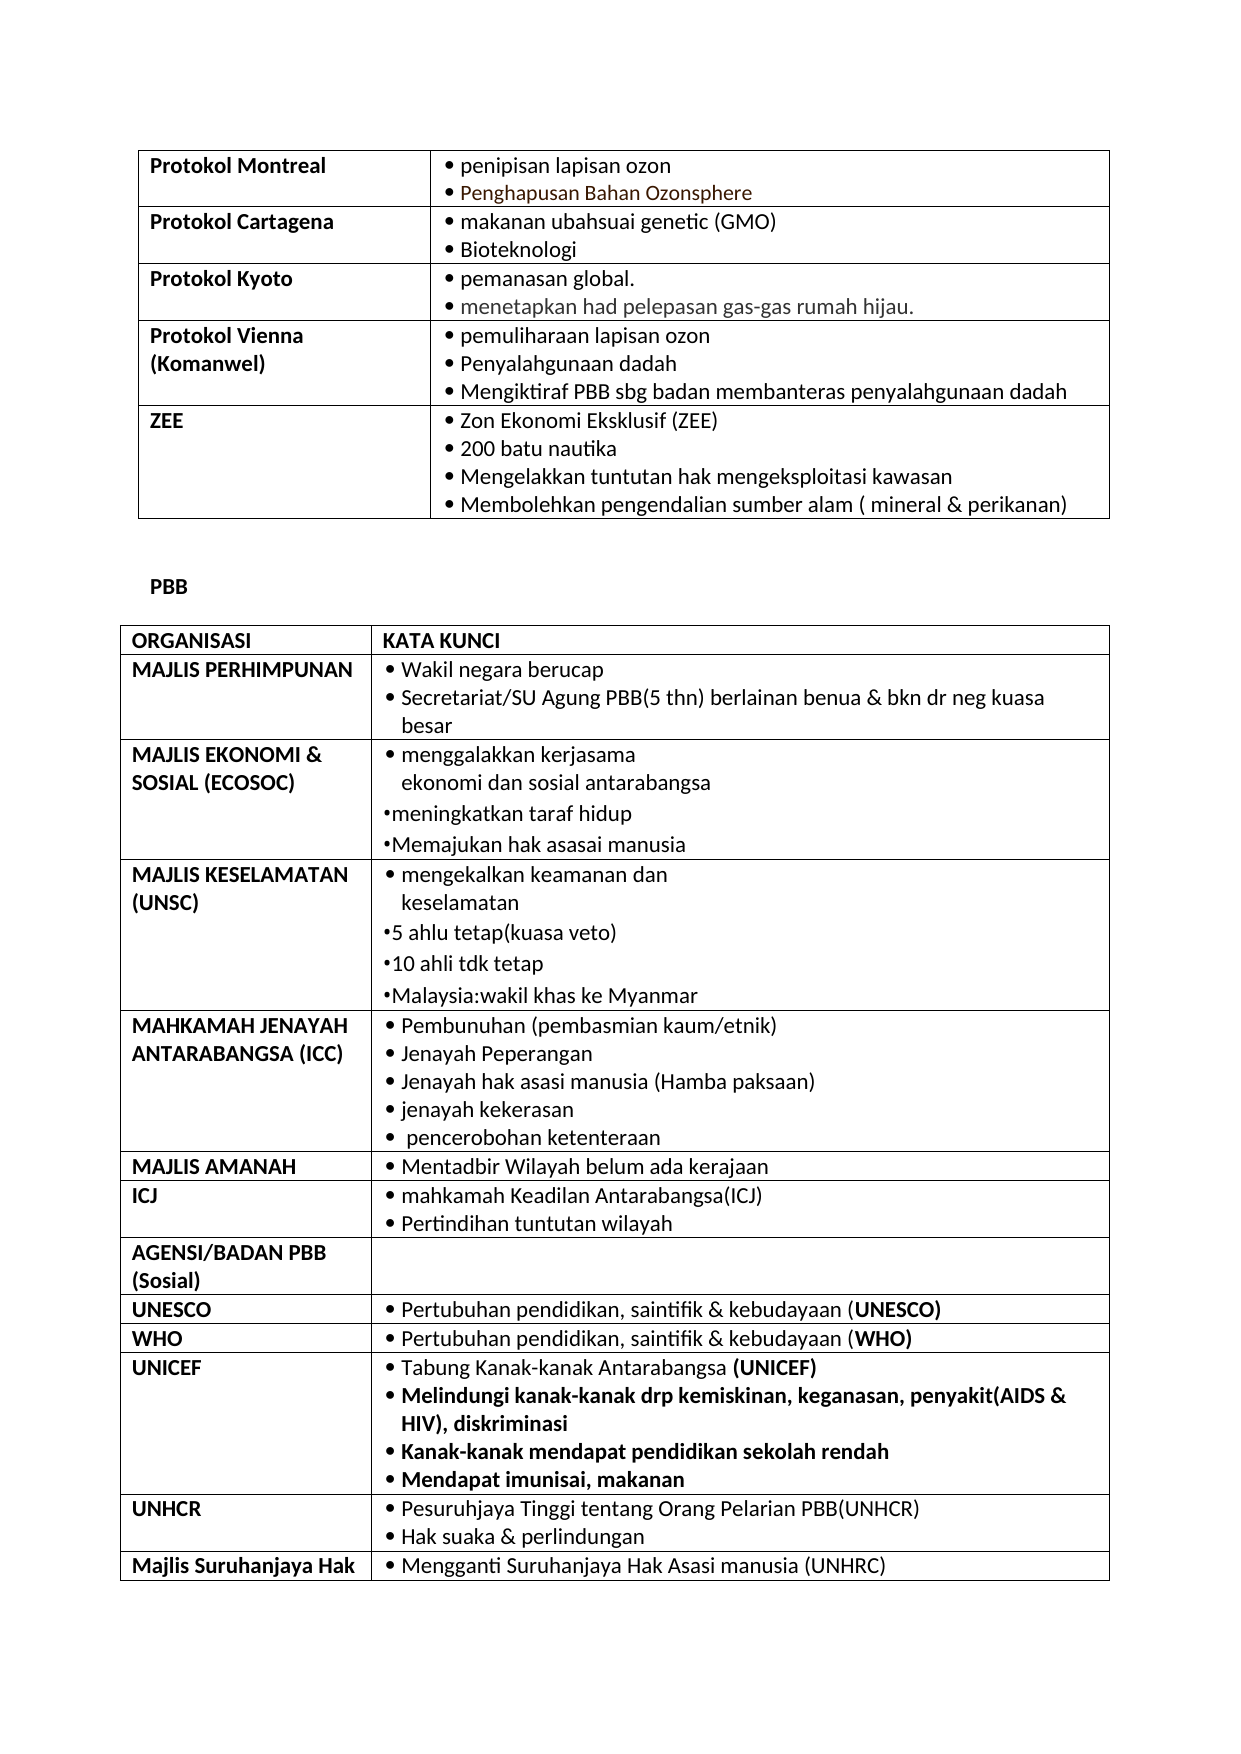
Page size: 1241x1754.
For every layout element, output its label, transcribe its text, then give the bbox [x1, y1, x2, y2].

table_cell Tabung Kanak-kanak Antarabangsa (UNICEF) Melindungi kanak-kanak drp kemiskinan, keganasan, penyakit(AIDS & HIV), diskriminasi Kanak-kanak mendapat pendidikan sekolah rendah Mendapat imunisai, makanan [372, 1353, 1109, 1493]
table_cell pemuliharaan lapisan ozon Penyalahgunaan dadah Mengiktiraf PBB sbg badan membanteras penyalahgunaan dadah [431, 321, 1109, 405]
table_cell Mentadbir Wilayah belum ada kerajaan [372, 1152, 1109, 1180]
table_cell menggalakkan kerjasama ekonomi dan sosial antarabangsa •meningkatkan taraf hidup •Memajukan hak asasai manusia [372, 740, 1109, 859]
table_cell Zon Ekonomi Eksklusif (ZEE) 200 batu nautika Mengelakkan tuntutan hak mengeksploitasi kawasan Membolehkan pengendalian sumber alam ( mineral & perikanan) [431, 406, 1109, 518]
table_cell Wakil negara berucap Secretariat/SU Agung PBB(5 thn) berlainan benua & bkn dr neg kuasa besar [372, 655, 1109, 739]
table_cell Protokol Montreal [139, 151, 430, 206]
table_cell AGENSI/BADAN PBB (Sosial) [121, 1238, 371, 1294]
table_header KATA KUNCI [372, 626, 1109, 654]
table_cell Protokol Vienna (Komanwel) [139, 321, 430, 405]
table_cell makanan ubahsuai genetic (GMO) Bioteknologi [431, 207, 1109, 263]
table_cell ICJ [121, 1181, 371, 1237]
table_cell penipisan lapisan ozon Penghapusan Bahan Ozonsphere [431, 151, 1109, 206]
table_cell MAJLIS AMANAH [121, 1152, 371, 1180]
table_cell Protokol Kyoto [139, 264, 430, 320]
table_cell MAJLIS EKONOMI & SOSIAL (ECOSOC) [121, 740, 371, 859]
text PBB [150, 572, 1090, 600]
table_cell UNESCO [121, 1295, 371, 1323]
table_cell Pesuruhjaya Tinggi tentang Orang Pelarian PBB(UNHCR) Hak suaka & perlindungan [372, 1495, 1109, 1551]
table_cell ZEE [139, 406, 430, 518]
table_cell WHO [121, 1324, 371, 1352]
table_header ORGANISASI [121, 626, 371, 654]
table_cell mengekalkan keamanan dan keselamatan •5 ahlu tetap(kuasa veto) •10 ahli tdk tetap •Malaysia:wakil khas ke Myanmar [372, 860, 1109, 1010]
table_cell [372, 1552, 1109, 1579]
table_cell mahkamah Keadilan Antarabangsa(ICJ) Pertindihan tuntutan wilayah [372, 1181, 1109, 1237]
table_cell Pertubuhan pendidikan, saintifik & kebudayaan (UNESCO) [372, 1295, 1109, 1323]
table_cell MAJLIS KESELAMATAN (UNSC) [121, 860, 371, 1010]
table_cell Protokol Cartagena [139, 207, 430, 263]
table_cell [372, 1238, 1109, 1294]
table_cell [121, 1552, 371, 1579]
table_cell UNHCR [121, 1495, 371, 1551]
table_cell UNICEF [121, 1353, 371, 1493]
table_cell Pembunuhan (pembasmian kaum/etnik) Jenayah Peperangan Jenayah hak asasi manusia (Hamba paksaan) jenayah kekerasan pencerobohan ketenteraan [372, 1011, 1109, 1151]
table_cell MAHKAMAH JENAYAH ANTARABANGSA (ICC) [121, 1011, 371, 1151]
table_cell pemanasan global. menetapkan had pelepasan gas-gas rumah hijau. [431, 264, 1109, 320]
table_cell MAJLIS PERHIMPUNAN [121, 655, 371, 739]
table_cell Pertubuhan pendidikan, saintifik & kebudayaan (WHO) [372, 1324, 1109, 1352]
